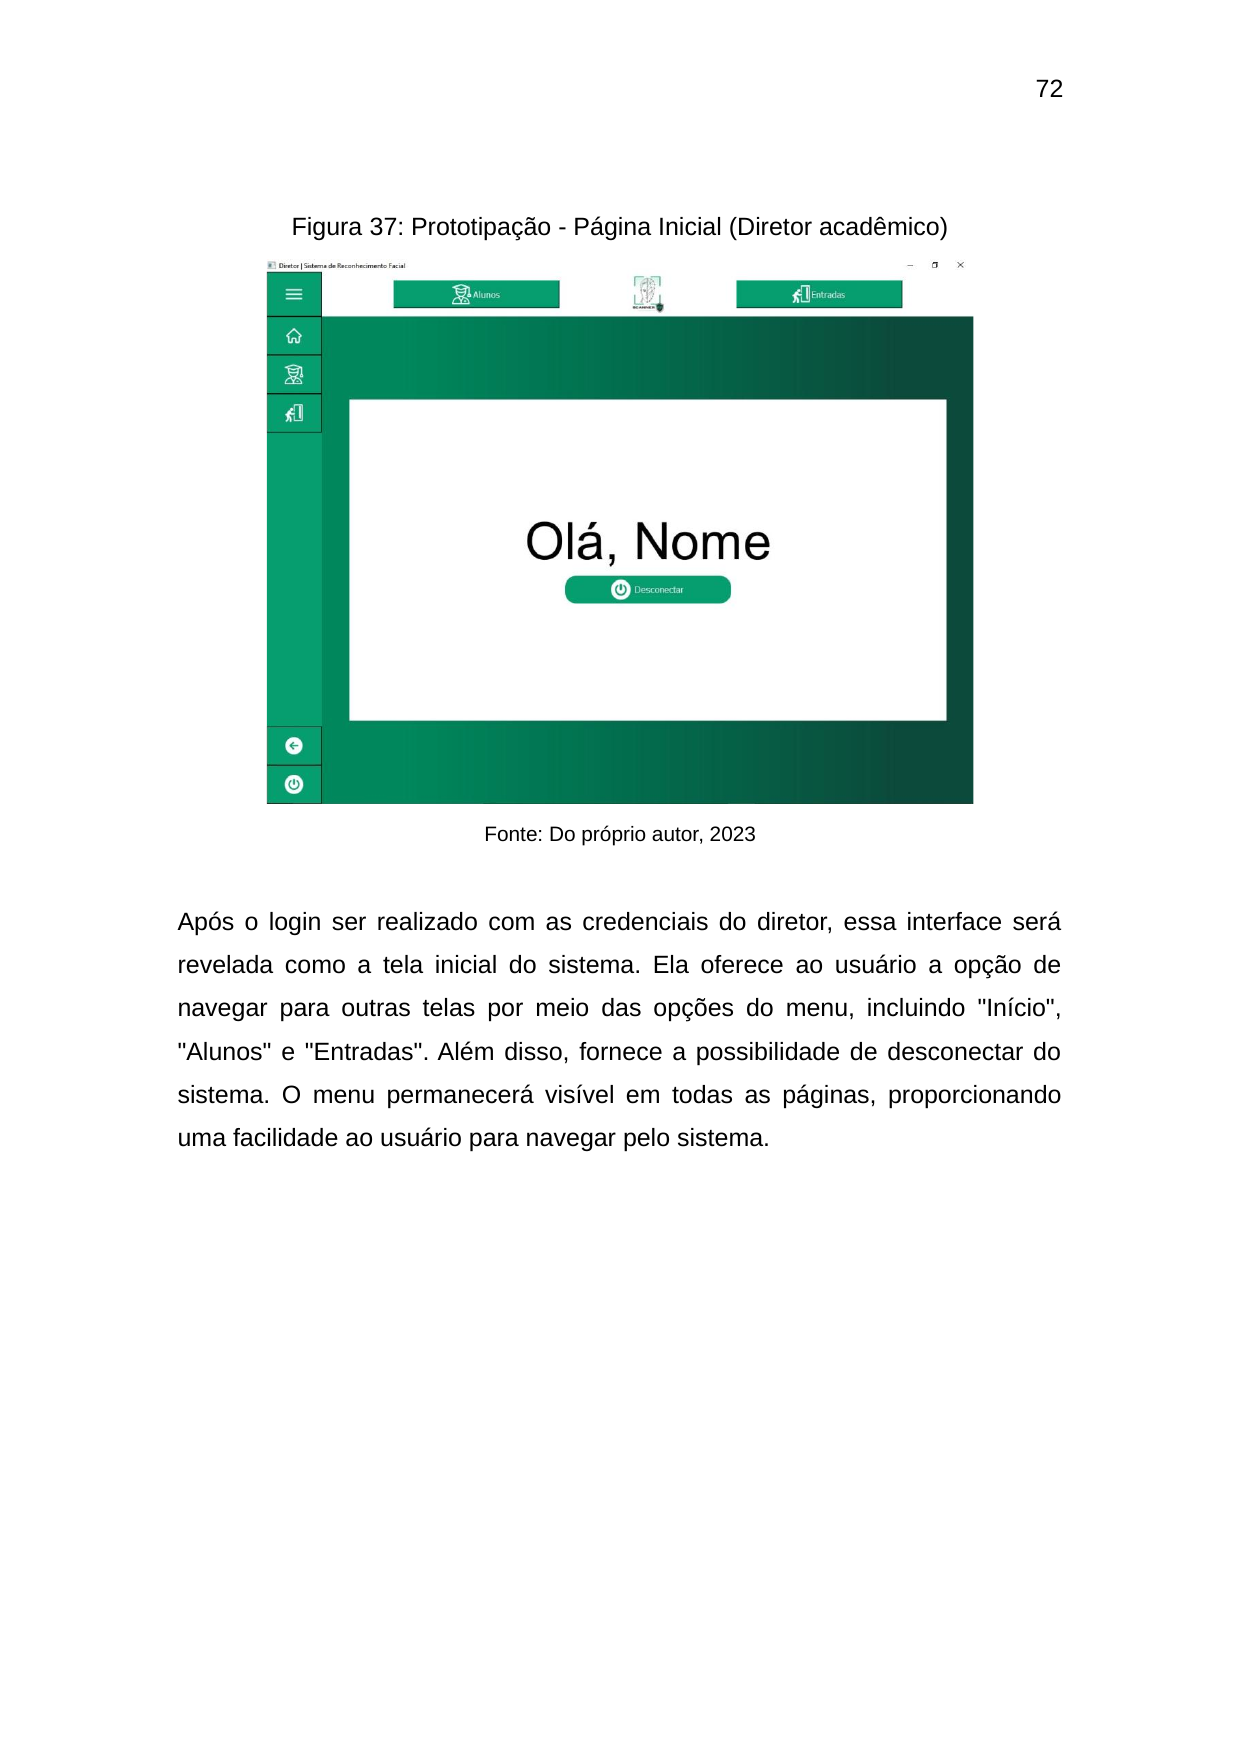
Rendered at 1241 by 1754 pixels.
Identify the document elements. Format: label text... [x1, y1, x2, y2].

text Fonte: Do próprio autor, 2023 [177, 822, 1063, 846]
text Figura 37: Prototipação - Página Inicial (Diretor acadêmico) [177, 212, 1063, 240]
picture [266, 259, 974, 804]
text Após o login ser realizado com as credenciais do diretor, essa interface será revelada como a tela inicial do sistema. Ela oferece ao usuário a opção de navegar para outras telas por meio das opções do menu, incluindo "Início", "Alunos" e "Entradas". Além disso, fornece a possibilidade de desconectar do sistema. O menu permanecerá visível em todas as páginas, proporcionando uma facilidade ao usuário para navegar pelo sistema. [177, 907, 1063, 1151]
